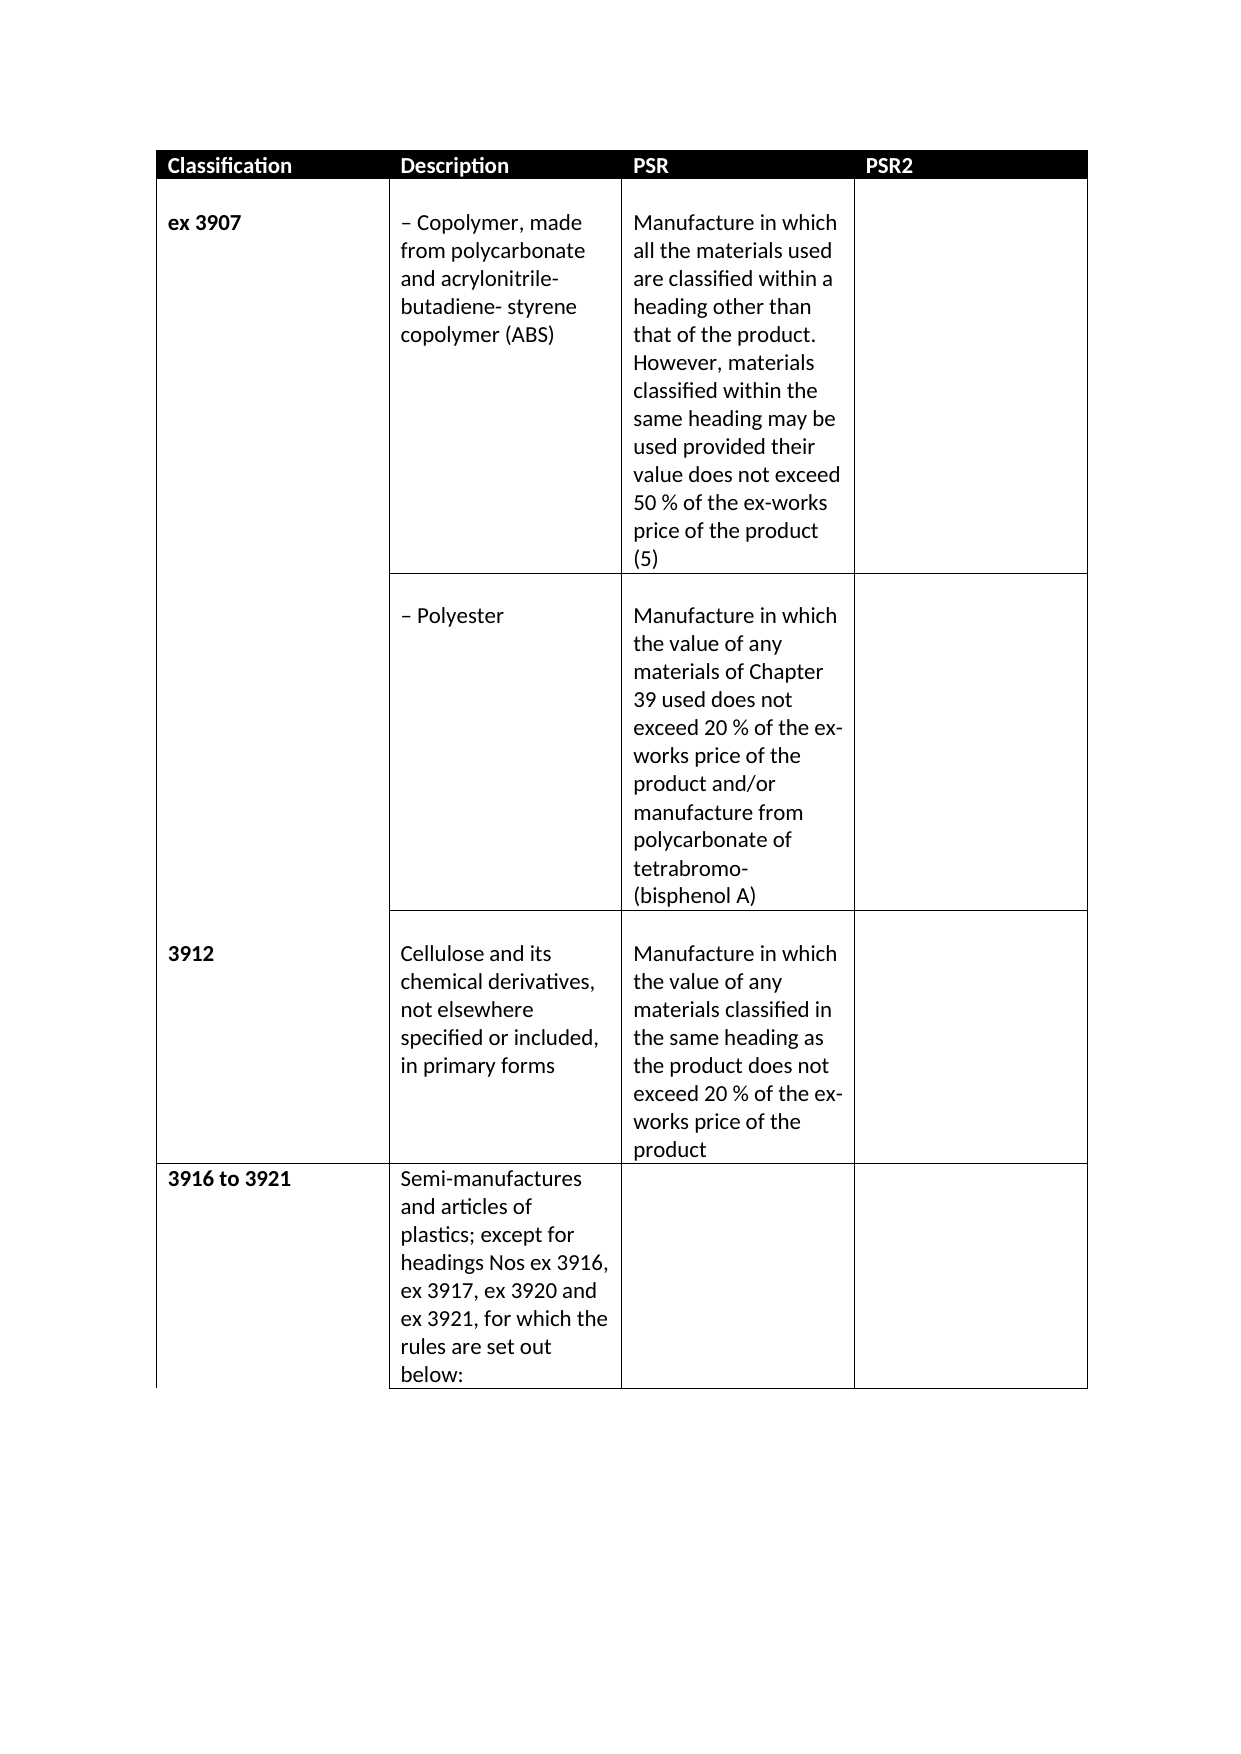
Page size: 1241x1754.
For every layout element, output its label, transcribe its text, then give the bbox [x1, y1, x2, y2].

table_cell [855, 911, 1087, 1163]
table_header PSR2 [855, 151, 1087, 179]
table_cell 3912 [157, 910, 389, 1163]
table_cell [622, 1164, 854, 1388]
table_cell ex 3907 [157, 179, 389, 910]
table_cell Manufacture in which all the materials used are classified within a heading other than that of the product. However, materials classified within the same heading may be used provided their value does not exceed 50 % of the ex-works price of the product (5) [622, 179, 854, 572]
table_cell Manufacture in which the value of any materials of Chapter 39 used does not exceed 20 % of the ex-works price of the product and/or manufacture from polycarbonate of tetrabromo- (bisphenol A) [622, 574, 854, 910]
table_cell [855, 574, 1087, 910]
table_cell 3916 to 3921 [157, 1164, 389, 1388]
table_header Classification [157, 151, 389, 179]
table_cell Semi-manufactures and articles of plastics; except for headings Nos ex 3916, ex 3917, ex 3920 and ex 3921, for which the rules are set out below: [390, 1164, 621, 1388]
table_header Description [390, 151, 621, 179]
table_cell – Polyester [390, 574, 621, 910]
table_cell [855, 179, 1087, 572]
table_header PSR [622, 151, 854, 179]
table_cell [855, 1164, 1087, 1388]
table_cell – Copolymer, made from polycarbonate and acrylonitrile-butadiene- styrene copolymer (ABS) [390, 179, 621, 572]
table_cell Manufacture in which the value of any materials classified in the same heading as the product does not exceed 20 % of the ex-works price of the product [622, 911, 854, 1163]
table_cell Cellulose and its chemical derivatives, not elsewhere specified or included, in primary forms [390, 911, 621, 1163]
